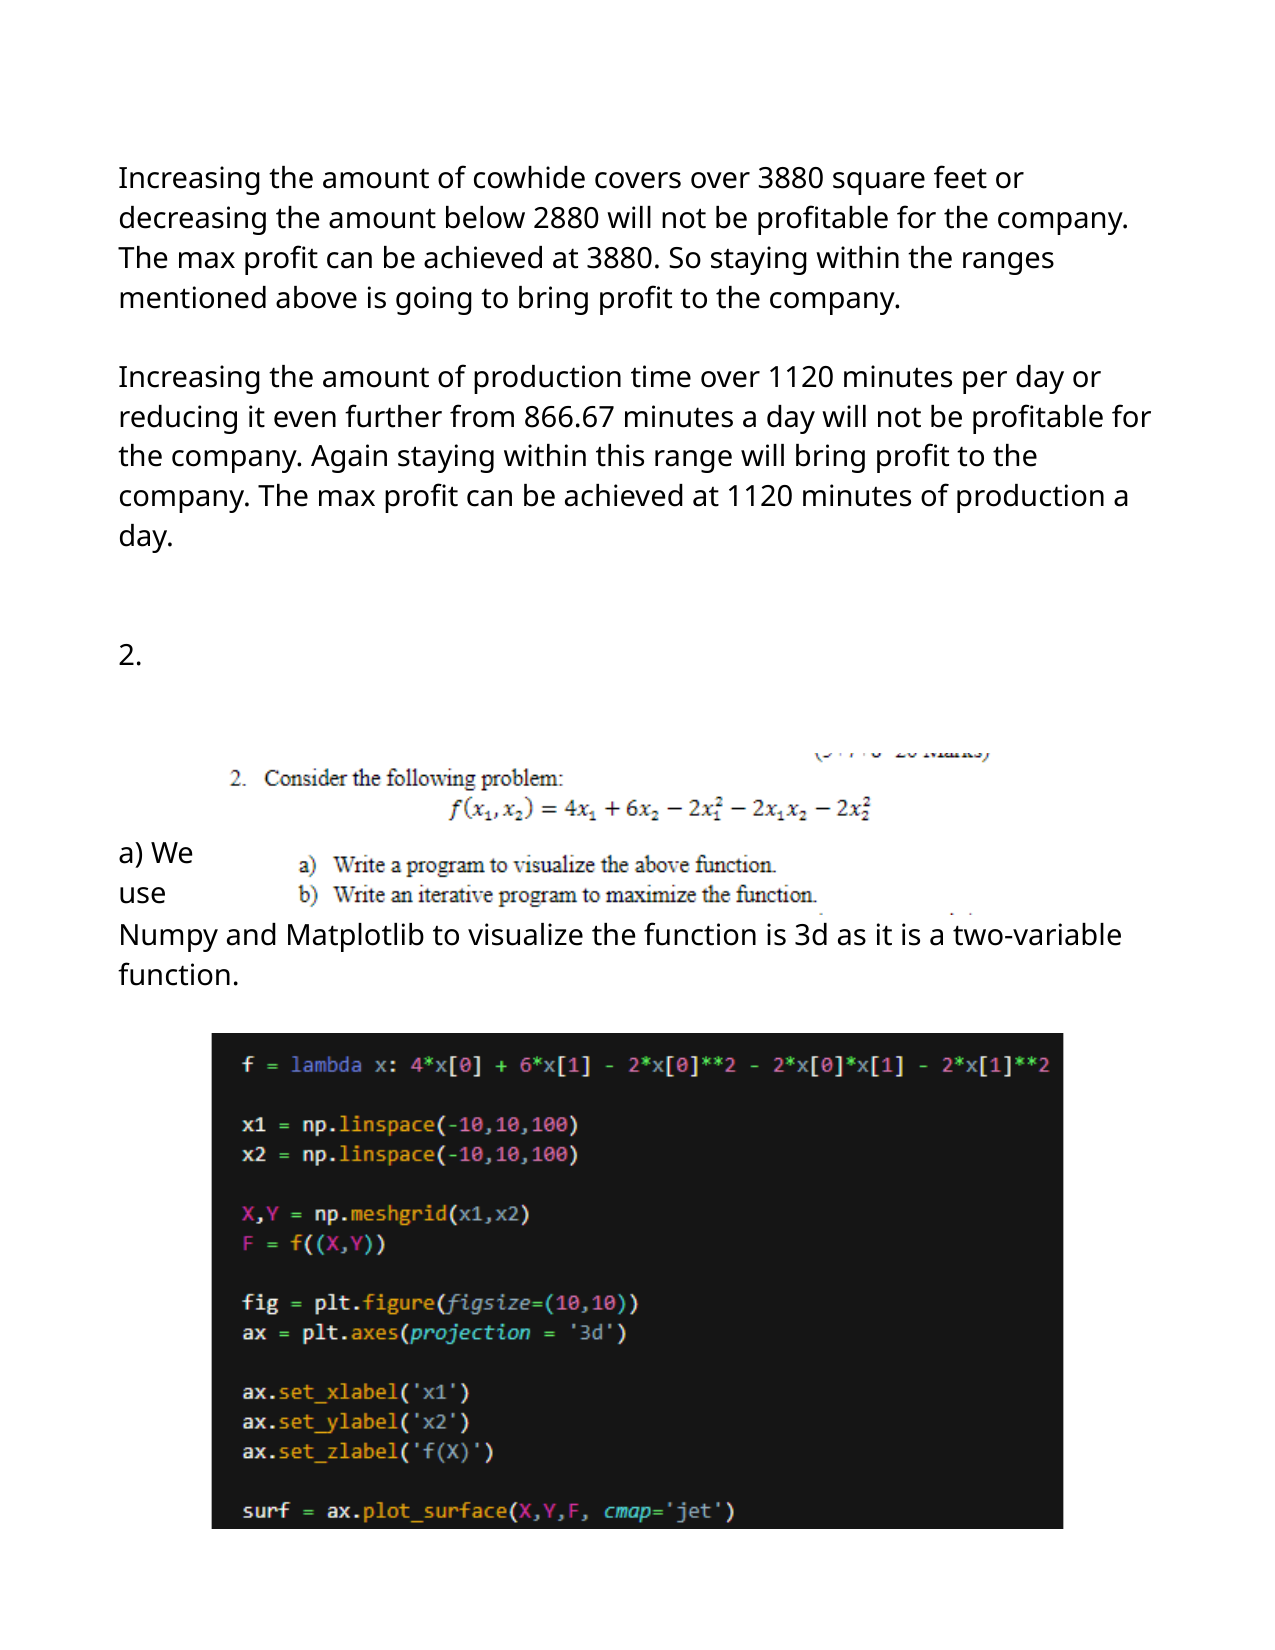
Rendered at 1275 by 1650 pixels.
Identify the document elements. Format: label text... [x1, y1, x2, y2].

text Increasing the amount of cowhide covers over 3880 square feet or decreasing the amount below 2880 will not be profitable for the company. The max profit can be achieved at 3880. So staying within the ranges mentioned above is going to bring profit to the company. [118, 158, 1157, 317]
text 2. [118, 634, 1157, 674]
text Increasing the amount of production time over 1120 minutes per day or reducing it even further from 866.67 minutes a day will not be profitable for the company. Again staying within this range will bring profit to the company. The max profit can be achieved at 1120 minutes of production a day. [118, 356, 1157, 555]
picture [216, 753, 1059, 915]
text a) We use Numpy and Matplotlib to visualize the function is 3d as it is a two-variable function. [118, 832, 1157, 993]
picture [211, 1033, 1064, 1529]
